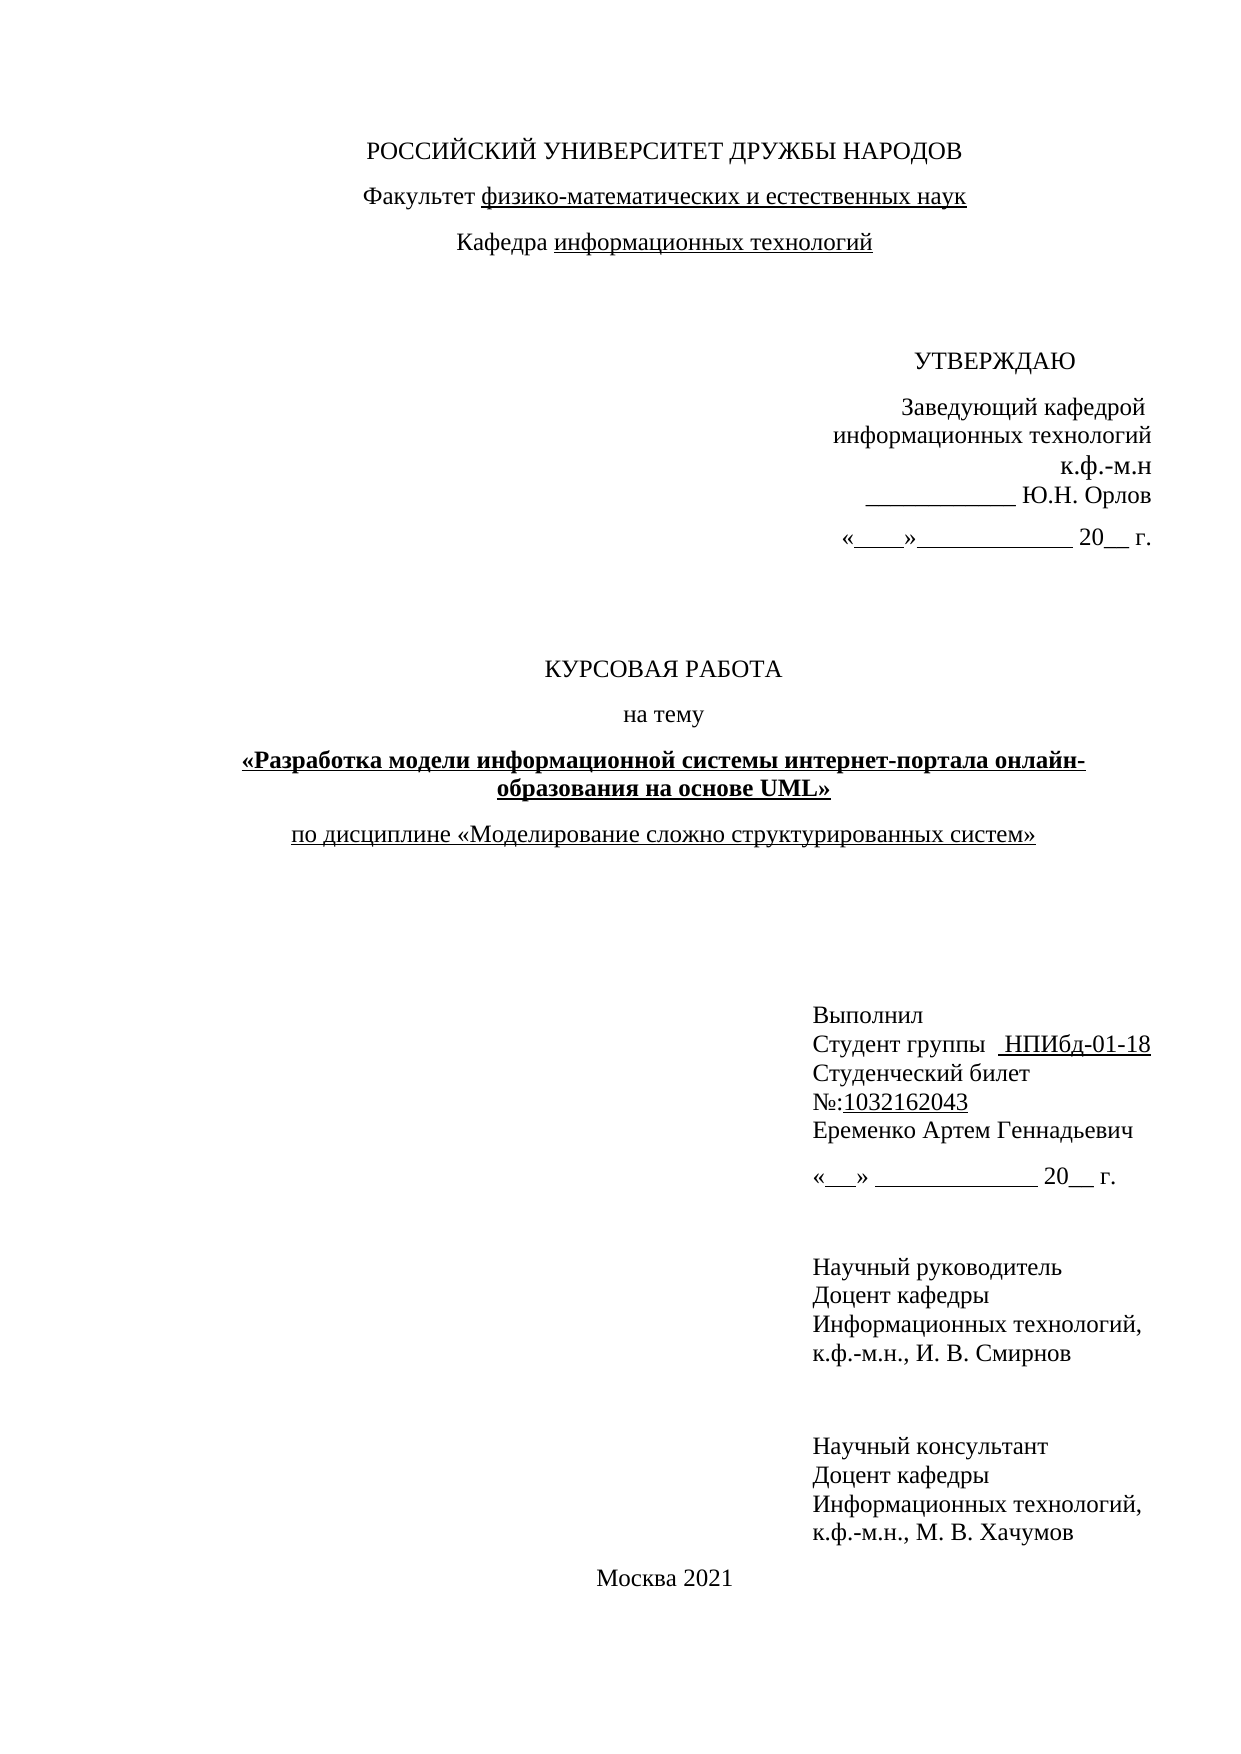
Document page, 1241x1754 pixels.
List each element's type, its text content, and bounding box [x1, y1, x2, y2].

text на тему [175, 699, 1152, 728]
text Факультет физико-математических и естественных наук [177, 181, 1152, 210]
text « » 20__ г. [812, 1161, 1152, 1190]
text Москва 2021 [177, 1563, 1152, 1592]
text к.ф.-м.н ____________ Ю.Н. Орлов [635, 449, 1152, 509]
text Выполнил Студент группы НПИбд-01-18 Студенческий билет №:1032162043 Еременко Артем Геннадьевич [812, 1001, 1152, 1144]
text Кафедра информационных технологий [177, 227, 1152, 256]
text Научный консультант Доцент кафедры Информационных технологий, к.ф.-м.н., М. В. Хачумов [812, 1431, 1152, 1546]
text КУРСОВАЯ РАБОТА [175, 654, 1152, 683]
text Заведующий кафедрой информационных технологий [635, 392, 1152, 449]
text РОССИЙСКИЙ УНИВЕРСИТЕТ ДРУЖБЫ НАРОДОВ [177, 136, 1152, 165]
text «Разработка модели информационной системы интернет-портала онлайн-образования на основе UML» [175, 745, 1152, 802]
text по дисциплине «Моделирование сложно структурированных систем» [175, 819, 1152, 848]
text « » 20__ г. [635, 522, 1152, 551]
text Научный руководитель Доцент кафедры Информационных технологий, к.ф.-м.н., И. В. Смирнов [812, 1252, 1152, 1367]
text Утверждаю [635, 318, 1076, 375]
